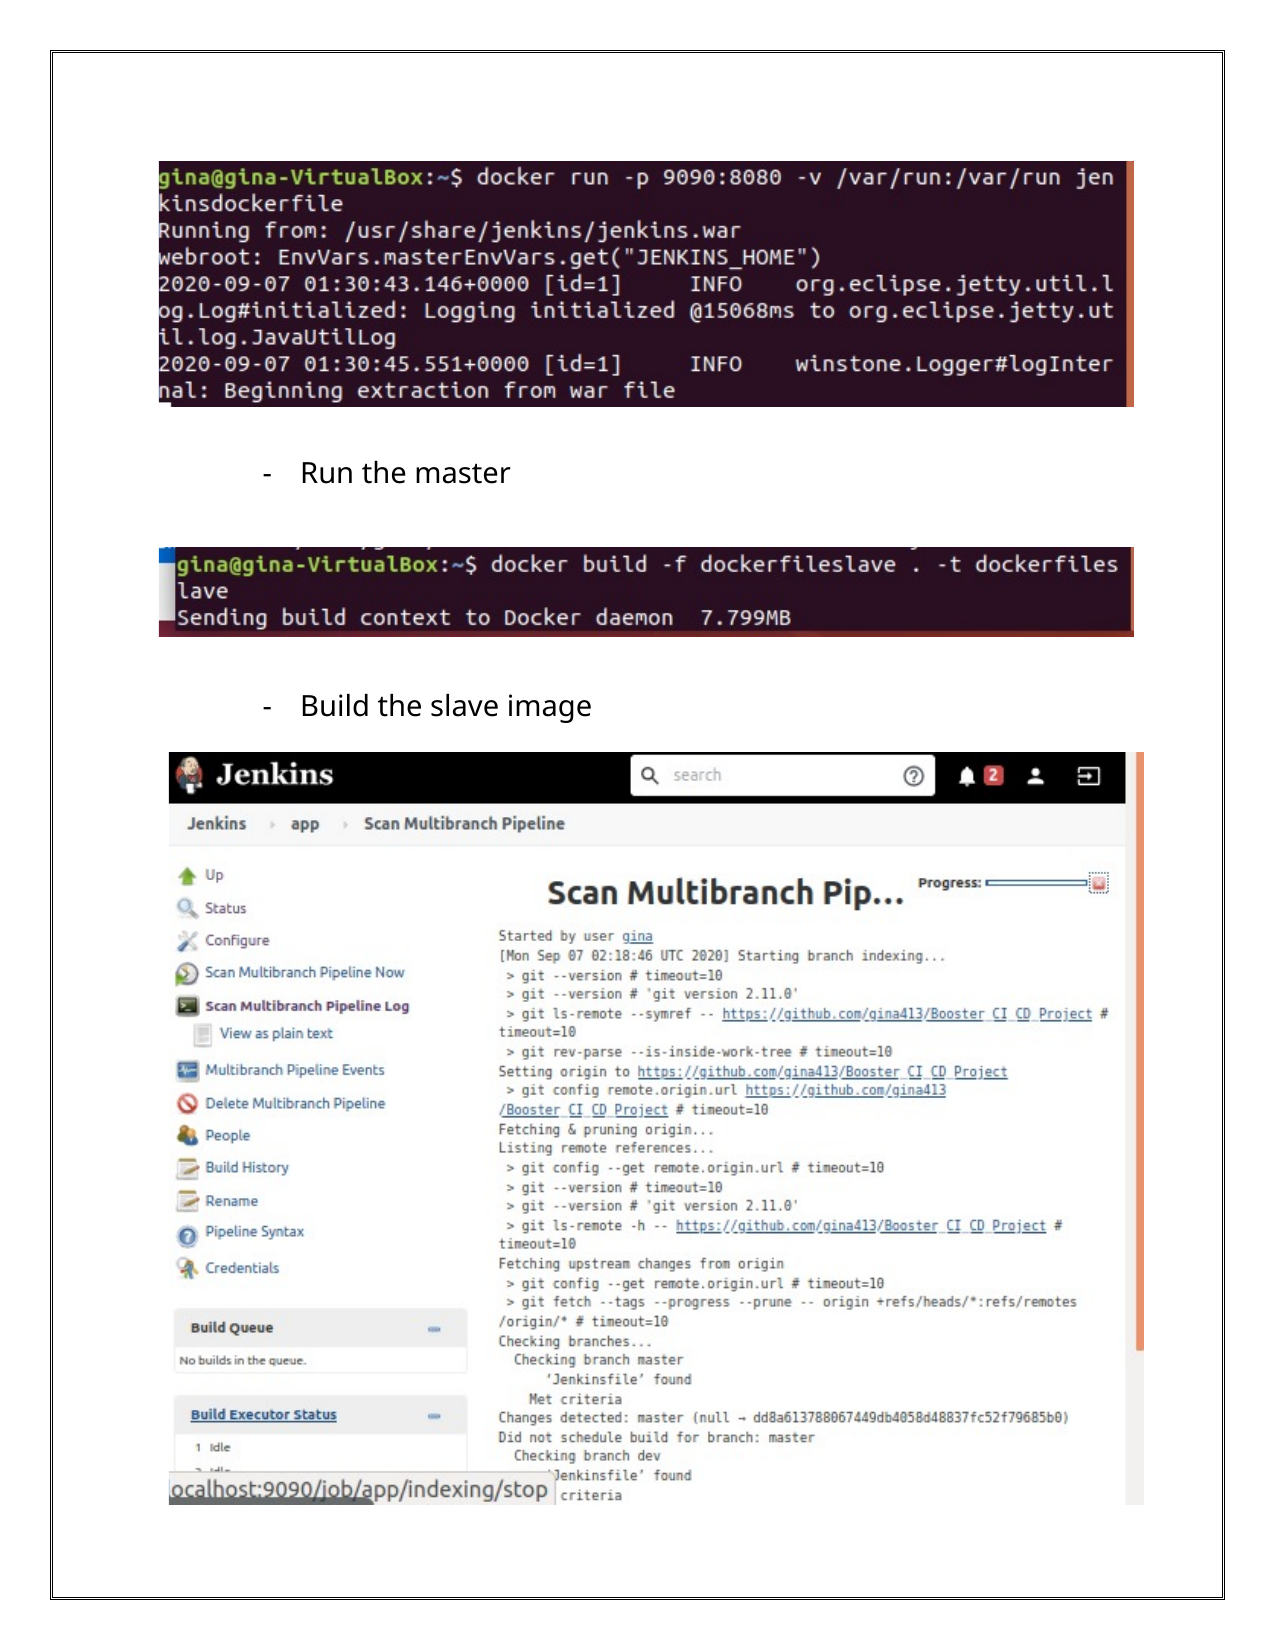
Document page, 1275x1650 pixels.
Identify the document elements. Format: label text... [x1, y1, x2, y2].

picture [168, 752, 1144, 1505]
picture [158, 161, 1134, 407]
list Build the slave image [262, 685, 1125, 725]
picture [158, 547, 1134, 637]
list Run the master [262, 452, 1125, 492]
